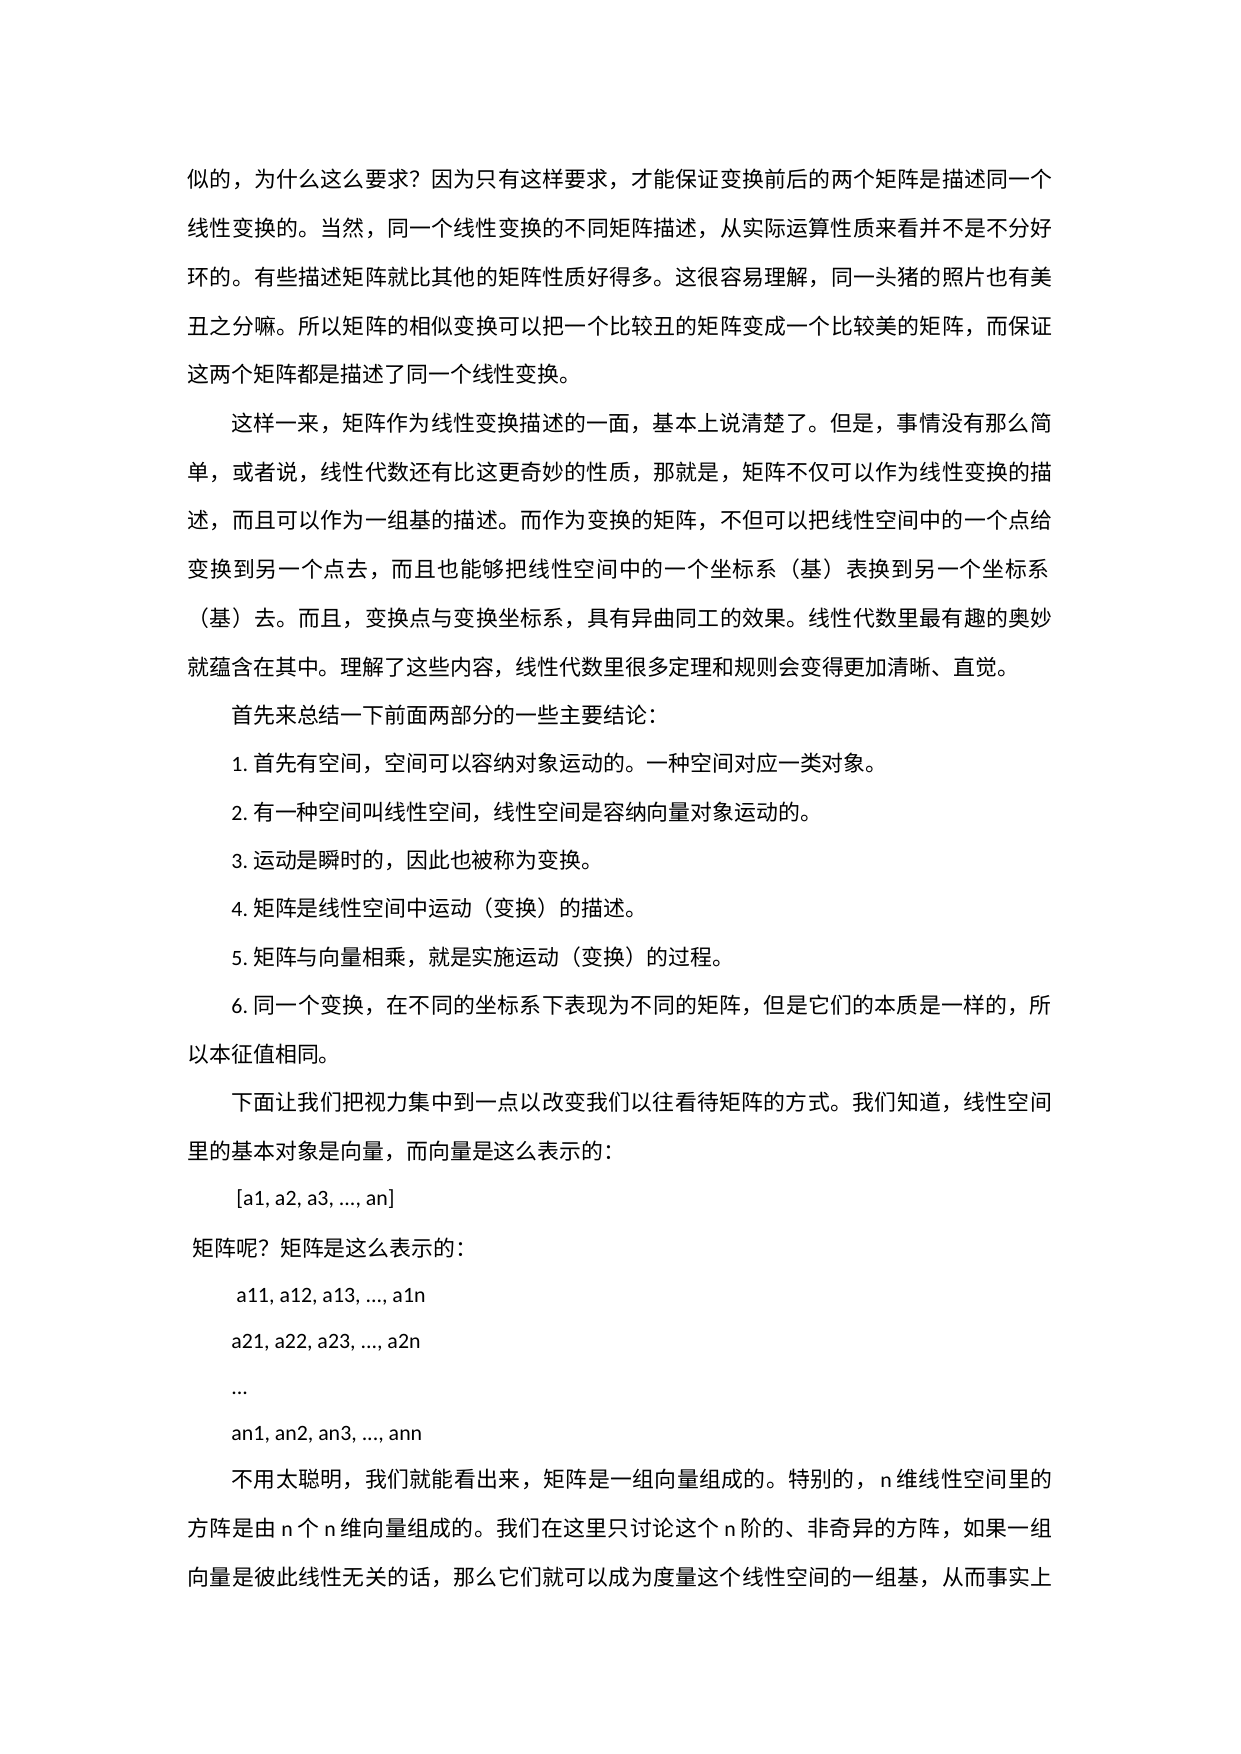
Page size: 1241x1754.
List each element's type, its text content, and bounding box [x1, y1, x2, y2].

text 3. 运动是瞬时的，因此也被称为变换。 [187, 842, 1053, 875]
text 2. 有一种空间叫线性空间，线性空间是容纳向量对象运动的。 [187, 794, 1053, 827]
text 下面让我们把视力集中到一点以改变我们以往看待矩阵的方式。我们知道，线性空间里的基本对象是向量，而向量是这么表示的： [187, 1084, 1053, 1166]
text 6. 同一个变换，在不同的坐标系下表现为不同的矩阵，但是它们的本质是一样的，所以本征值相同。 [187, 987, 1053, 1069]
text an1, an2, an3, ..., ann [187, 1416, 1053, 1449]
text 1. 首先有空间，空间可以容纳对象运动的。一种空间对应一类对象。 [187, 746, 1053, 778]
text a21, a22, a23, ..., a2n [187, 1324, 1053, 1357]
text 4. 矩阵是线性空间中运动（变换）的描述。 [187, 891, 1053, 923]
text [187, 1462, 1053, 1592]
text a11, a12, a13, ..., a1n [187, 1279, 1053, 1311]
text ... [187, 1370, 1053, 1403]
text [a1, a2, a3, ..., an] 矩阵呢？矩阵是这么表示的： [187, 1182, 1053, 1263]
text 5. 矩阵与向量相乘，就是实施运动（变换）的过程。 [187, 939, 1053, 972]
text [187, 162, 1053, 389]
text 首先来总结一下前面两部分的一些主要结论： [187, 697, 1053, 730]
text 这样一来，矩阵作为线性变换描述的一面，基本上说清楚了。但是，事情没有那么简单，或者说，线性代数还有比这更奇妙的性质，那就是，矩阵不仅可以作为线性变换的描述，而且可以作为一组基的描述。而作为变换的矩阵，不但可以把线性空间中的一个点给变换到另一个点去，而且也能够把线性空间中的一个坐标系（基）表换到另一个坐标系（基）去。而且，变换点与变换坐标系，具有异曲同工的效果。线性代数里最有趣的奥妙，就蕴含在其中。理解了这些内容，线性代数里很多定理和规则会变得更加清晰、直觉。 [187, 405, 1053, 682]
